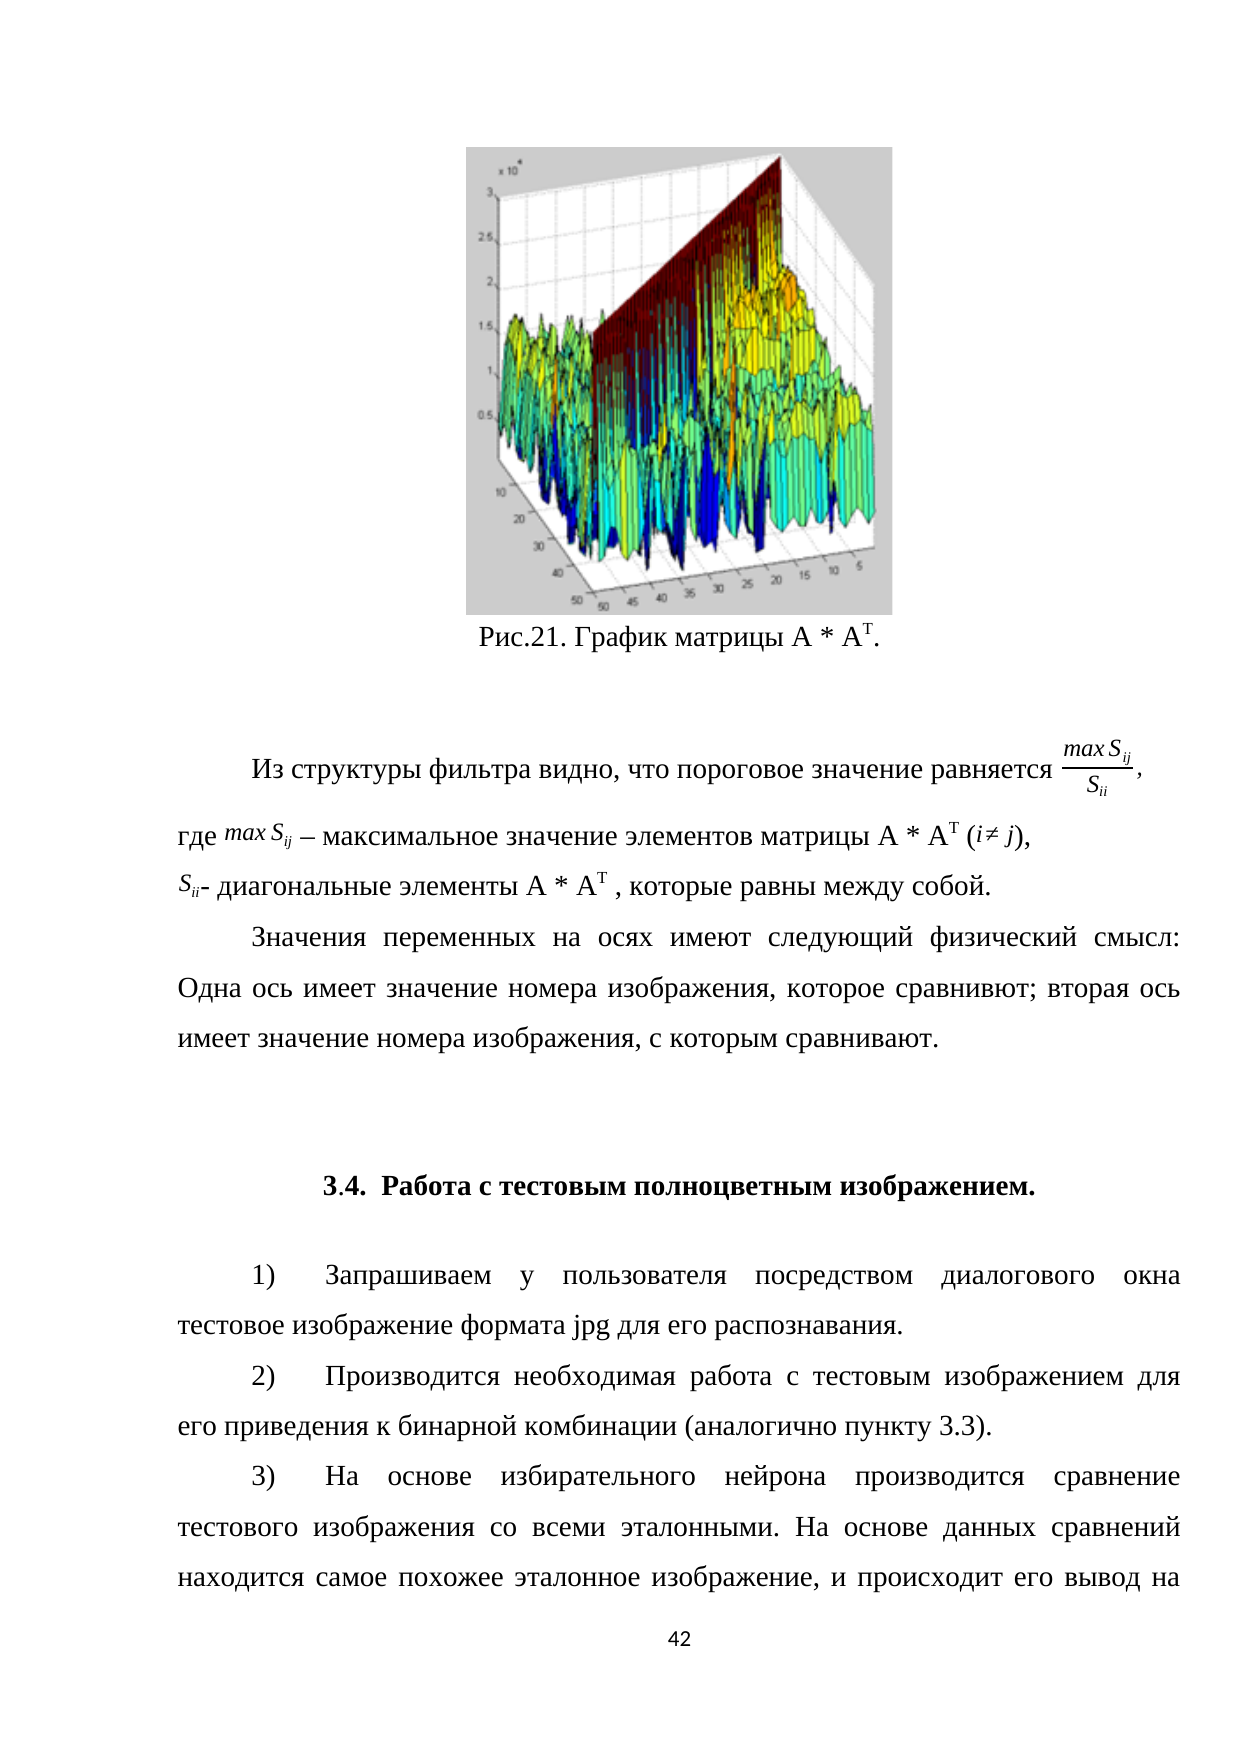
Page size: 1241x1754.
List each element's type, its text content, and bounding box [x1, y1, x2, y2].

list где – максимальное значение элементов матрицы A * AT (), [177, 818, 1181, 851]
list Значения переменных на осях имеют следующий физический смысл: Одна ось имеет значение номера изображения, которое сравнивют; вторая ось имеет значение номера изображения, с которым сравнивают. [177, 919, 1181, 1053]
list - диагональные элементы A * AT , которые равны между собой. [177, 868, 1181, 903]
picture [466, 147, 893, 615]
list Из структуры фильтра видно, что пороговое значение равняется [177, 734, 1181, 801]
subtitle 3.4. Работа с тестовым полноцветным изображением. [177, 1168, 1181, 1202]
list Запрашиваем у пользователя посредством диалогового окна тестовое изображение формата jpg для его распознавания. [177, 1257, 1181, 1341]
list Рис.21. График матрицы A * AT. [177, 619, 1181, 652]
list Производится необходимая работа с тестовым изображением для его приведения к бинарной комбинации (аналогично пункту 3.3). [177, 1358, 1181, 1442]
